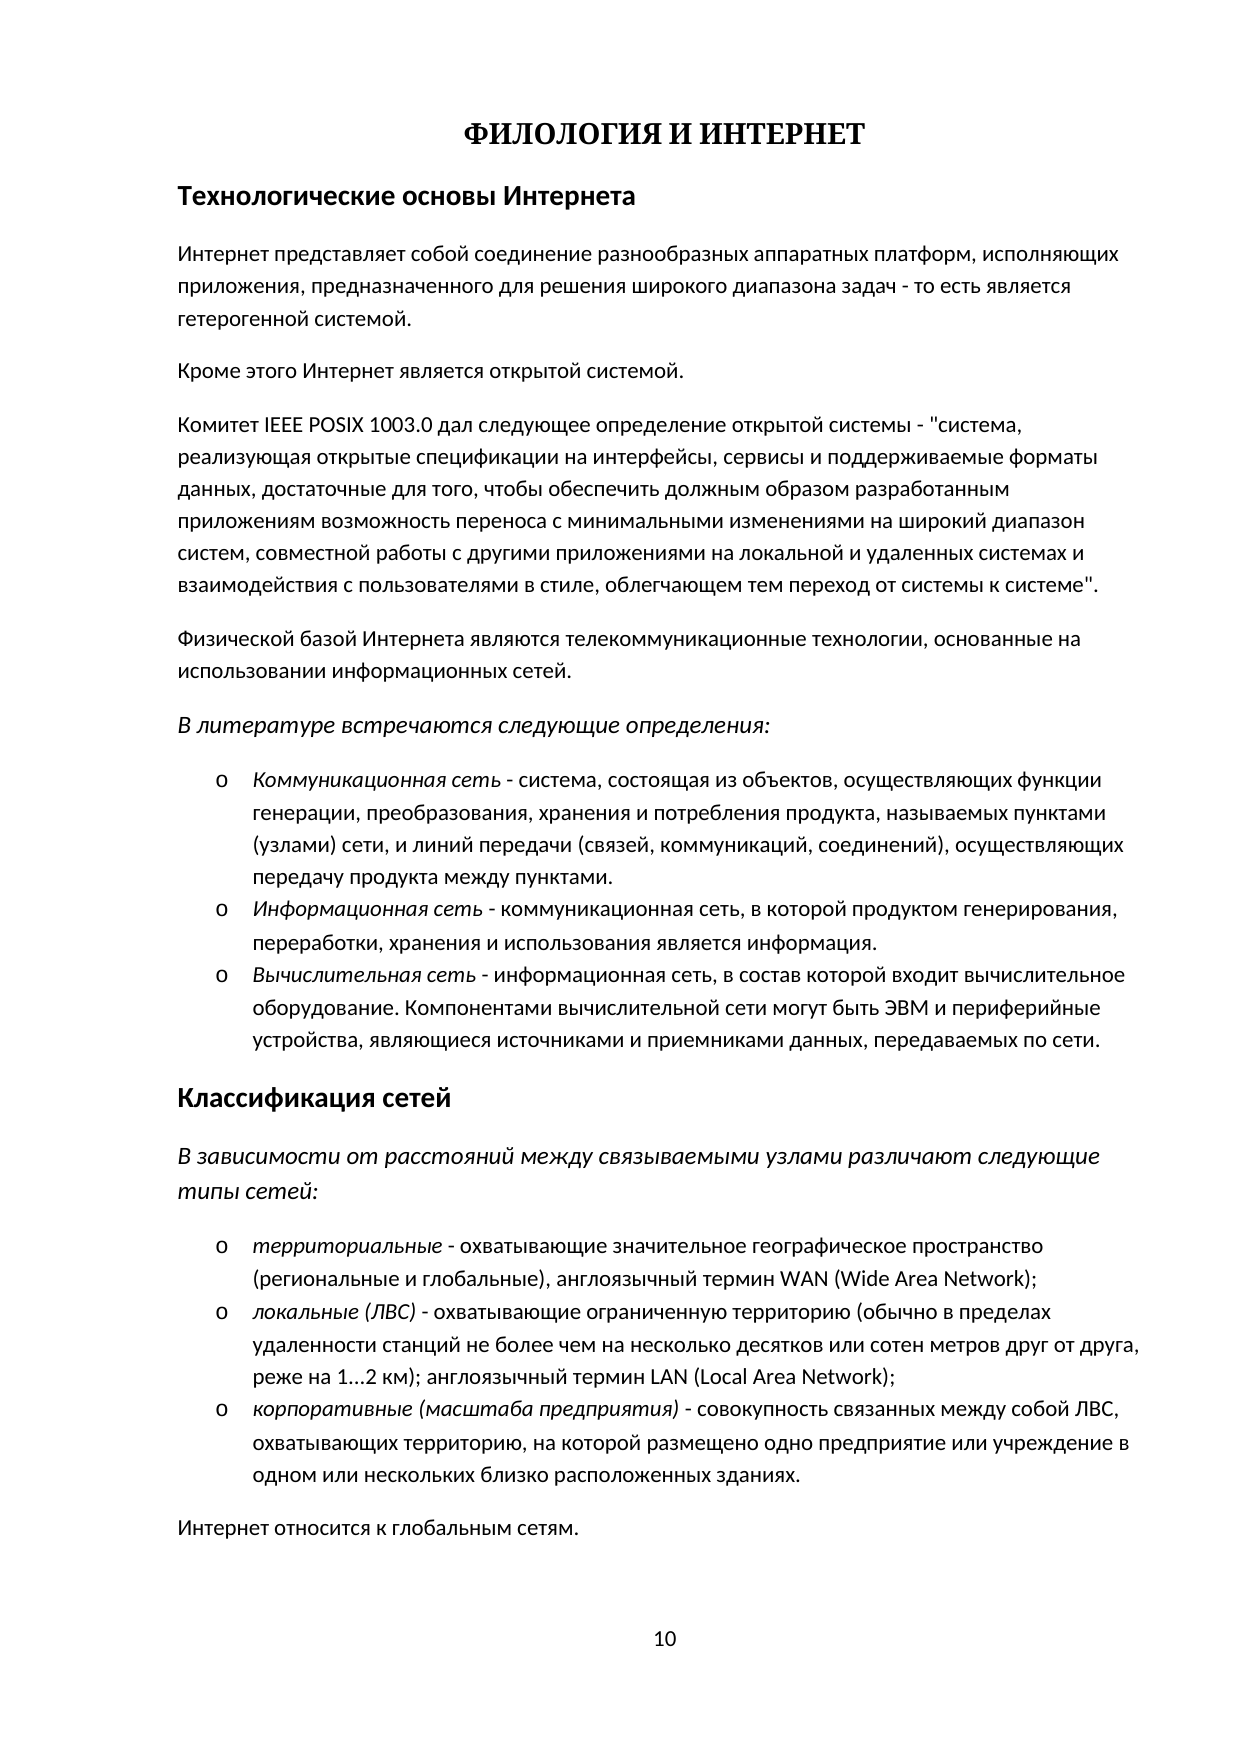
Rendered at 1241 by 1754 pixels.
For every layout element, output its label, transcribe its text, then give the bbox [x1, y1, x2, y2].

text Комитет IEEE POSIX 1003.0 дал следующее определение открытой системы - "система, реализующая открытые спецификации на интерфейсы, сервисы и поддерживаемые форматы данных, достаточные для того, чтобы обеспечить должным образом разработанным приложениям возможность переноса с минимальными изменениями на широкий диапазон систем, совместной работы с другими приложениями на локальной и удаленных системах и взаимодействия с пользователями в стиле, облегчающем тем переход от системы к системе". [177, 410, 1152, 599]
text Интернет относится к глобальным сетям. [177, 1513, 1152, 1541]
text В литературе встречаются следующие определения: [177, 709, 1152, 739]
text Интернет представляет собой соединение разнообразных аппаратных платформ, исполняющих приложения, предназначенного для решения широкого диапазона задач - то есть является гетерогенной системой. [177, 239, 1152, 332]
list Коммуникационная cеть - система, состоящая из объектов, осуществляющих функции генерации, преобразования, хранения и потребления продукта, называемых пунктами (узлами) сети, и линий передачи (связей, коммуникаций, соединений), осуществляющих передачу продукта между пунктами. [215, 765, 1152, 890]
text ФИЛОЛОГИЯ И ИНТЕРНЕТ [177, 118, 1152, 152]
text Физической базой Интернета являются телекоммуникационные технологии, основанные на использовании информационных сетей. [177, 624, 1152, 684]
list локальные (ЛВС) - охватывающие ограниченную территорию (обычно в пределах удаленности станций не более чем на несколько десятков или сотен метров друг от друга, реже на 1...2 км); англоязычный термин LAN (Local Area Network); [215, 1297, 1152, 1390]
list корпоративные (масштаба предприятия) - совокупность связанных между собой ЛВС, охватывающих территорию, на которой размещено одно предприятие или учреждение в одном или нескольких близко расположенных зданиях. [215, 1394, 1152, 1488]
text Классификация сетей [177, 1079, 1152, 1114]
text Технологические основы Интернета [177, 177, 1152, 213]
text Кроме этого Интернет является открытой системой. [177, 357, 1152, 385]
list Вычислительная сеть - информационная сеть, в состав которой входит вычислительное оборудование. Компонентами вычислительной сети могут быть ЭВМ и периферийные устройства, являющиеся источниками и приемниками данных, передаваемых по сети. [215, 960, 1152, 1054]
text В зависимости от расстояний между связываемыми узлами различают следующие типы сетей: [177, 1140, 1152, 1206]
list территориальные - охватывающие значительное географическое пространство (региональные и глобальные), англоязычный термин WAN (Wide Area Network); [215, 1231, 1152, 1293]
list Информационная сеть - коммуникационная сеть, в которой продуктом генерирования, переработки, хранения и использования является информация. [215, 894, 1152, 956]
